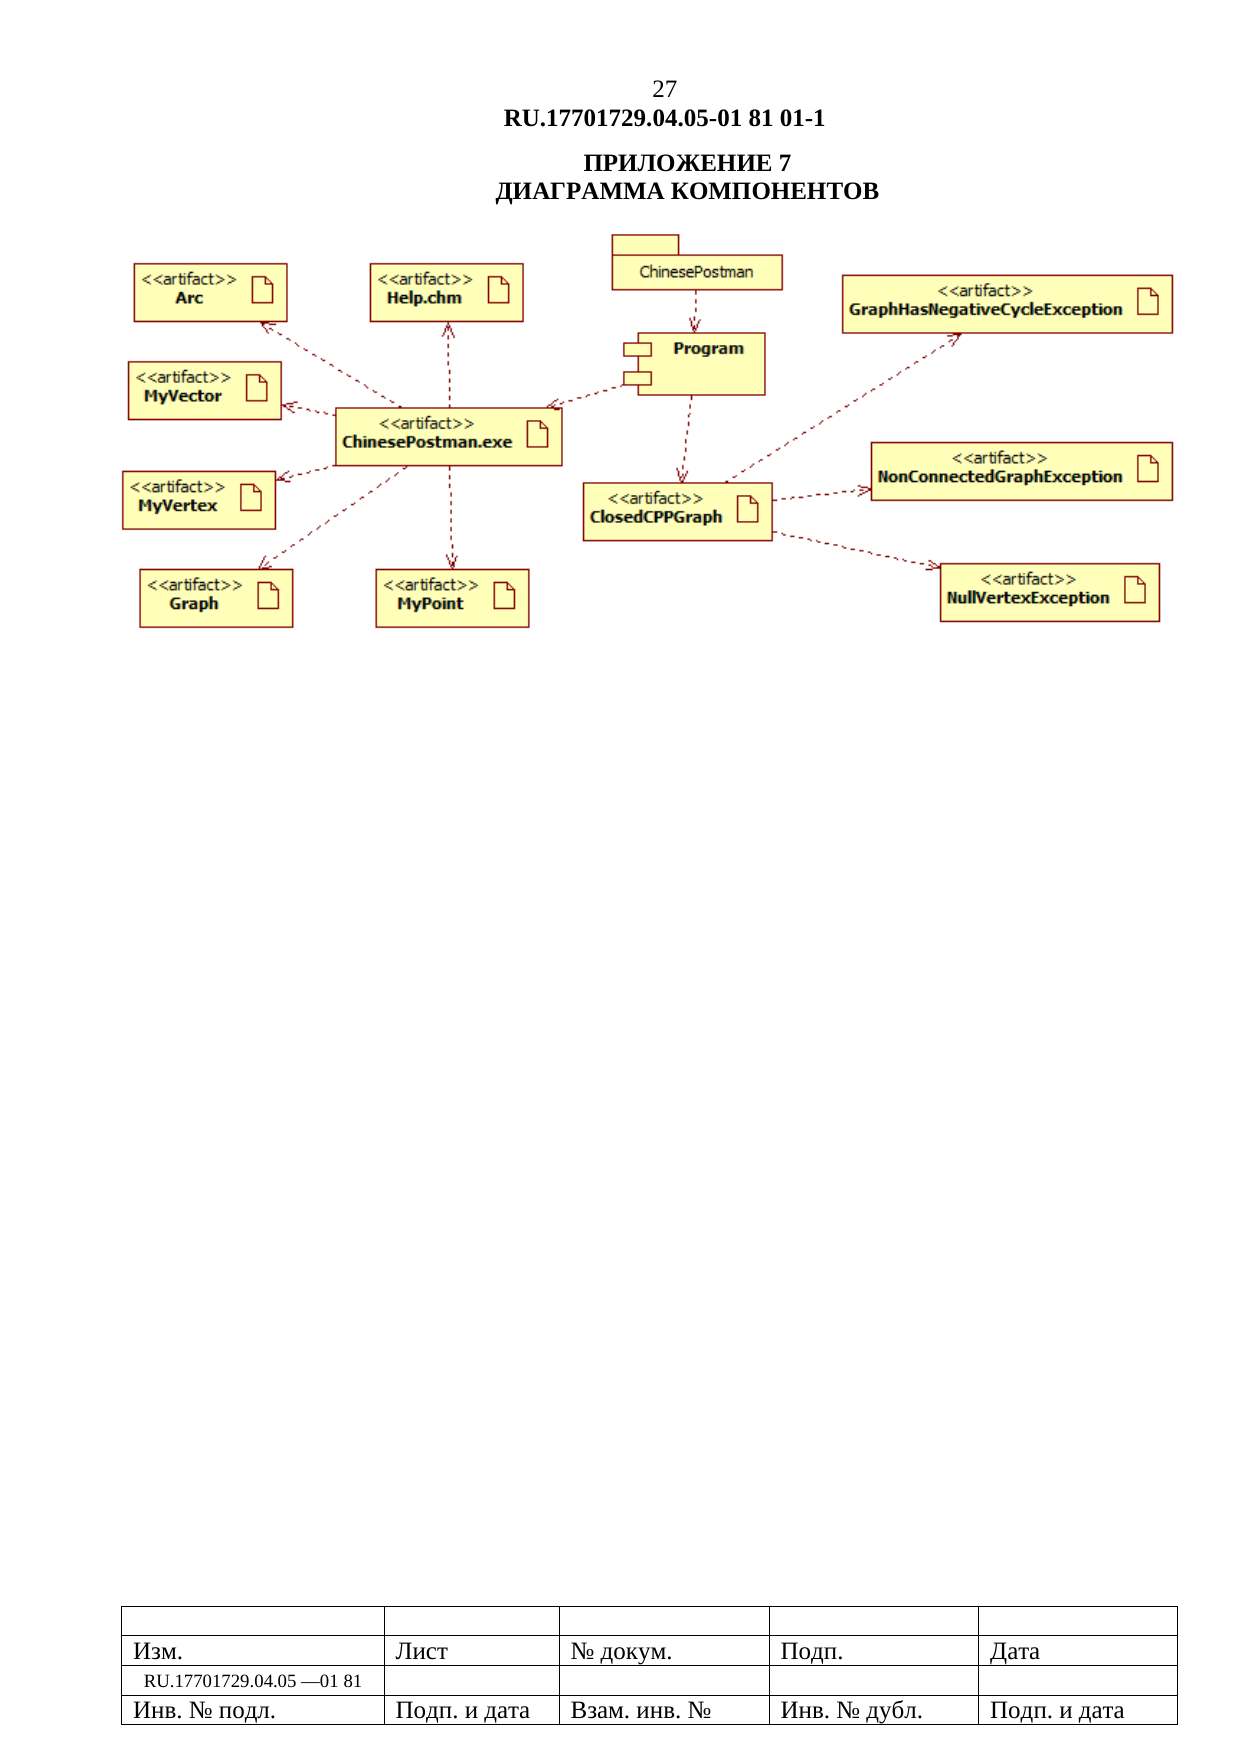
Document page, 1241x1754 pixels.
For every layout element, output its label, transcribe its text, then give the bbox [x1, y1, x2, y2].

list ПРИЛОЖЕНИЕ 7 ДИАГРАММА КОМПОНЕНТОВ [193, 148, 1181, 205]
picture [118, 233, 1182, 631]
